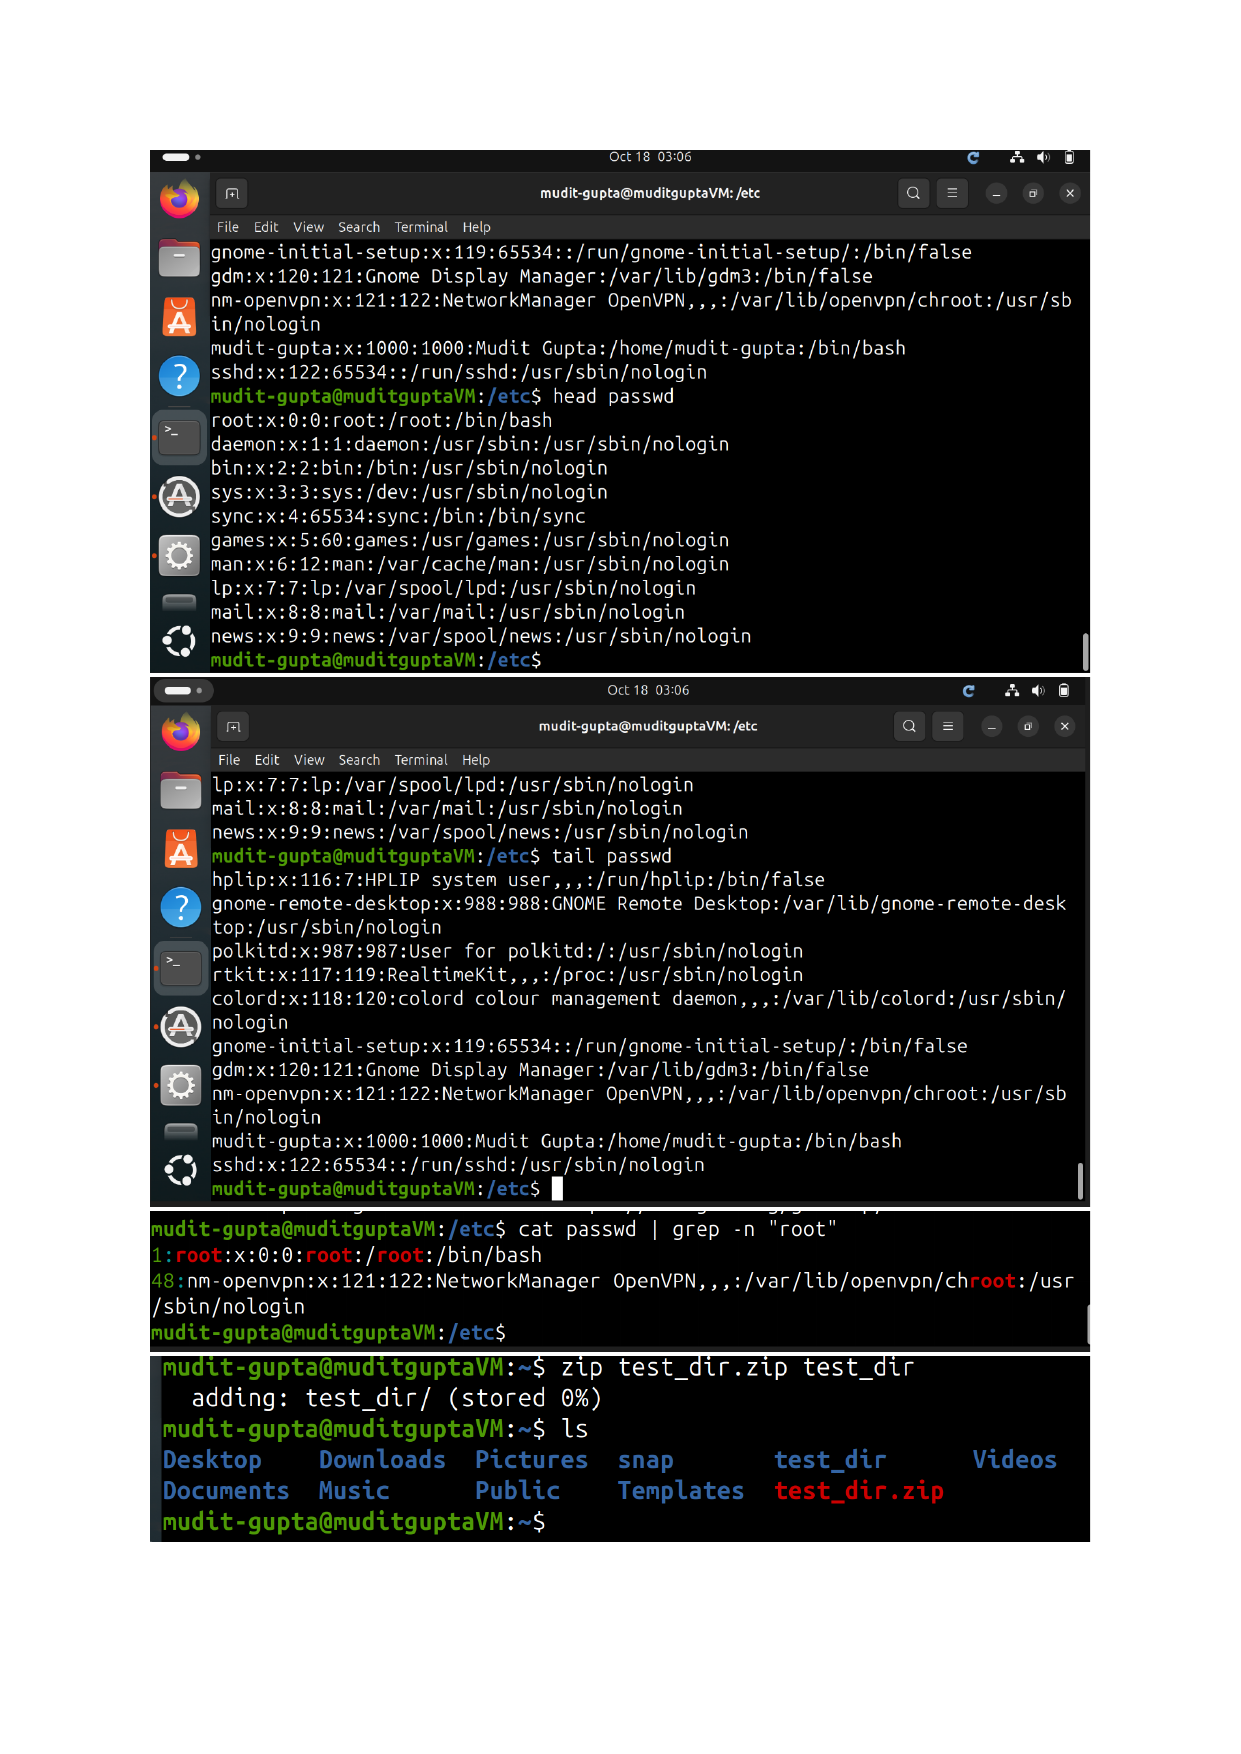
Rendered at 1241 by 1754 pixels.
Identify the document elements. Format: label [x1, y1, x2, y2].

picture [150, 150, 1091, 673]
picture [150, 1211, 1091, 1352]
picture [150, 1356, 1091, 1542]
picture [150, 677, 1091, 1207]
